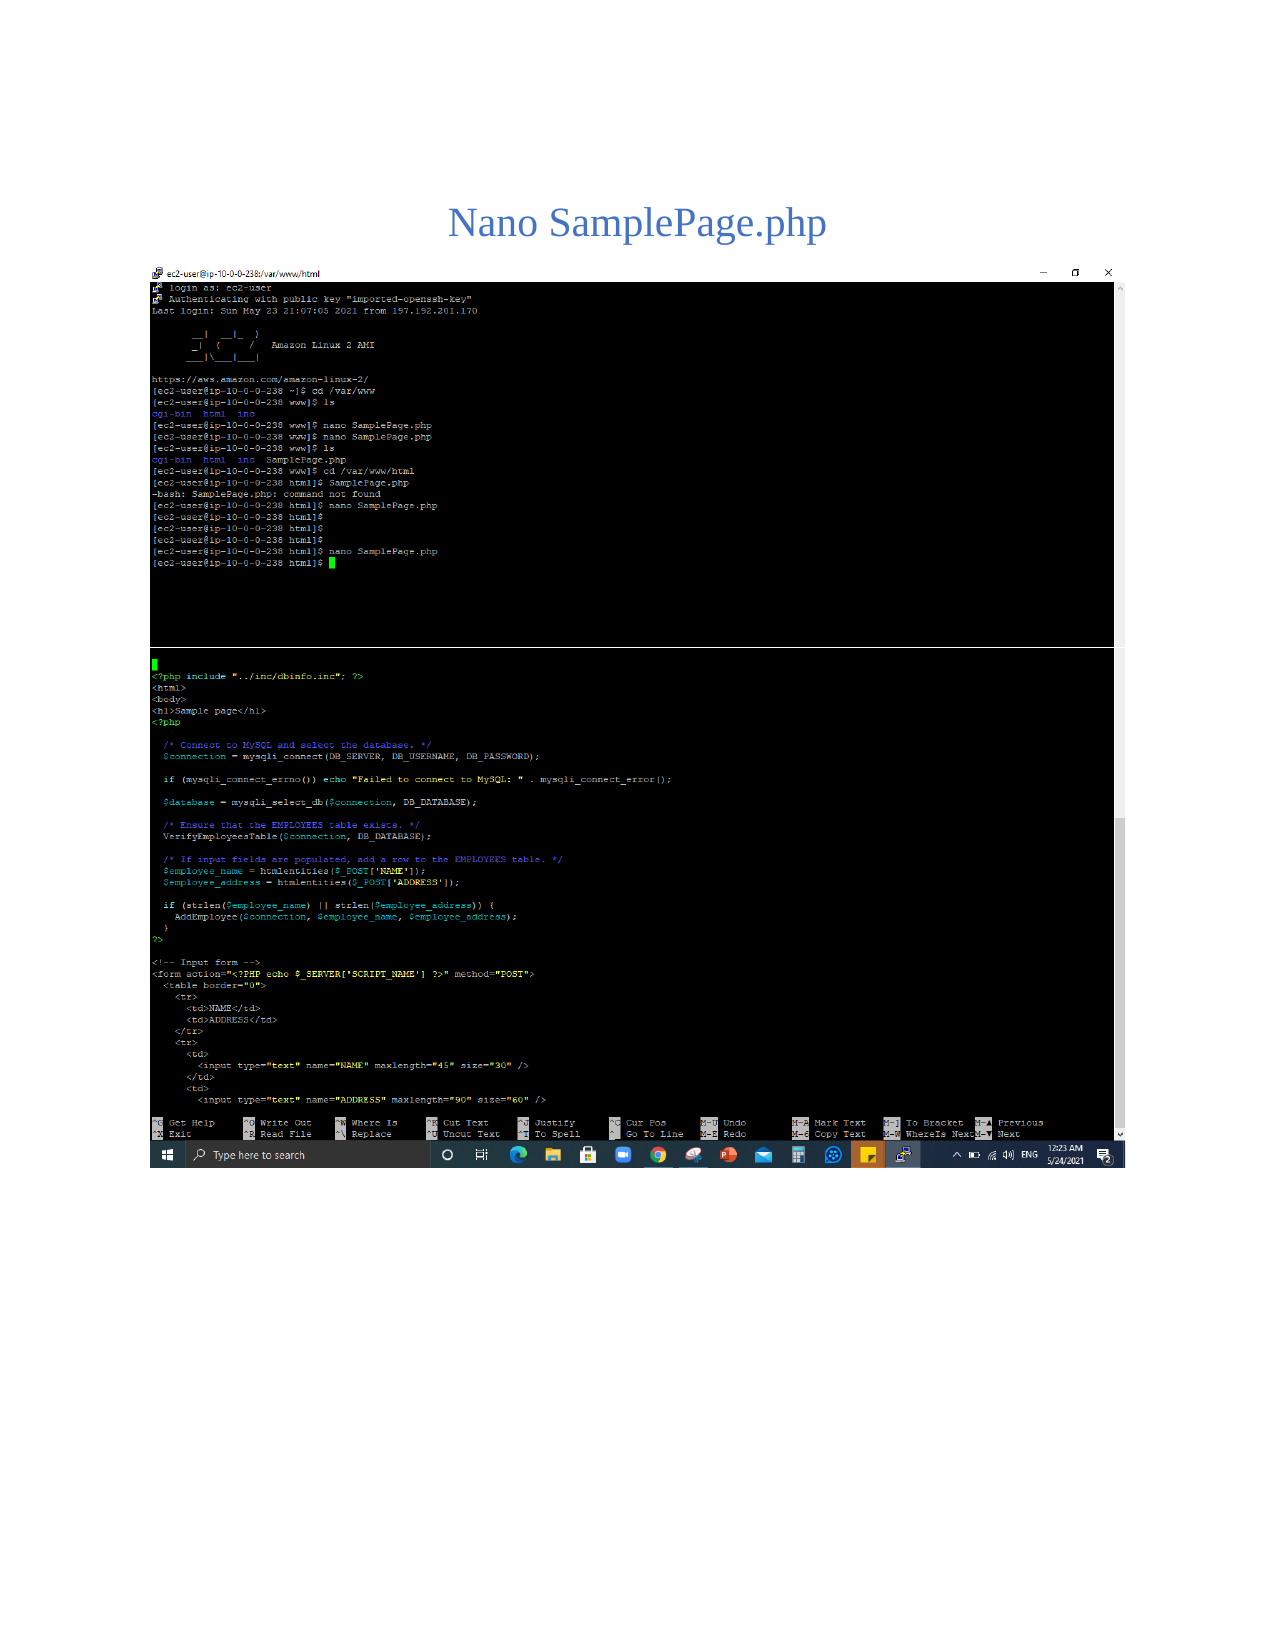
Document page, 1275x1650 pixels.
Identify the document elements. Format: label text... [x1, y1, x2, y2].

picture [150, 648, 1125, 1168]
picture [150, 266, 1125, 647]
text Nano SamplePage.php [150, 198, 1125, 246]
